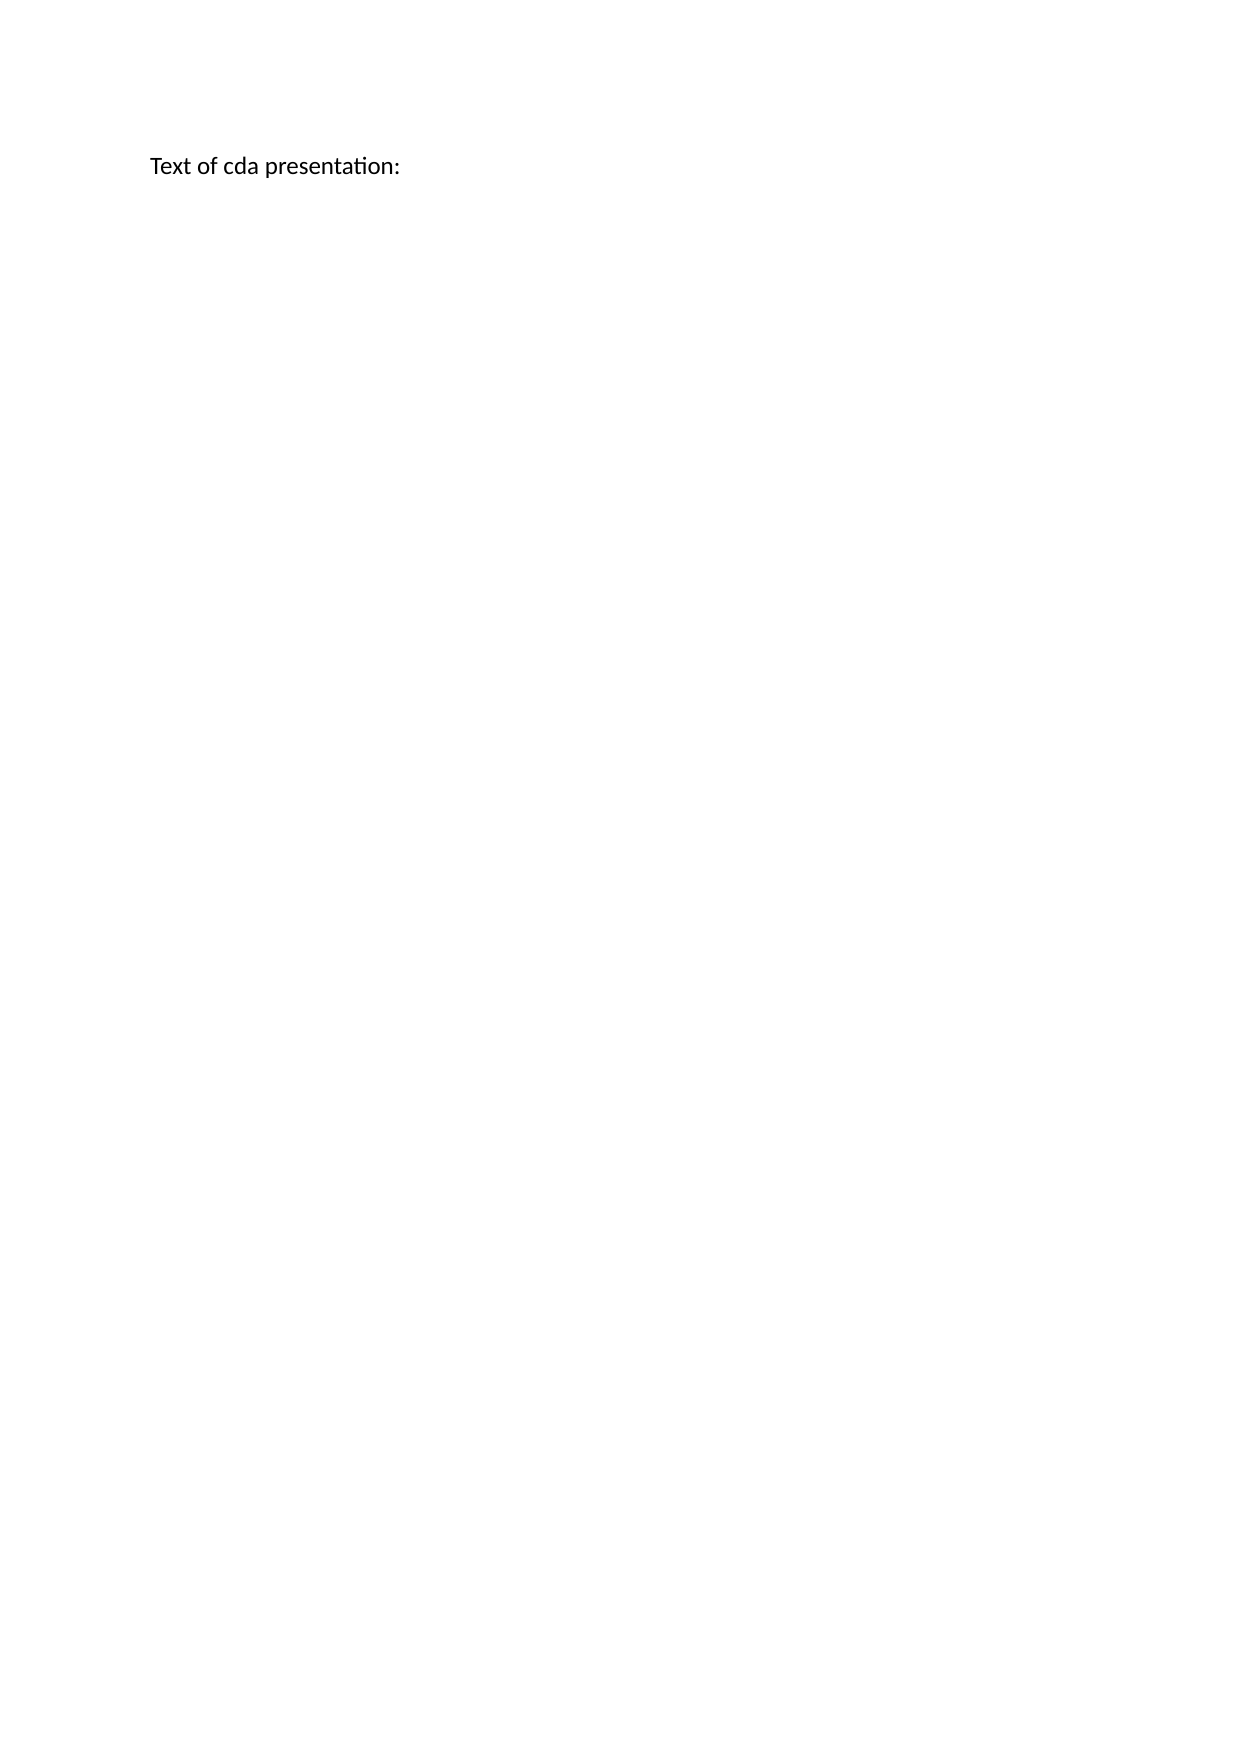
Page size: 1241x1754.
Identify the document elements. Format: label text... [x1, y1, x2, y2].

text Text of cda presentation: [150, 150, 1090, 181]
